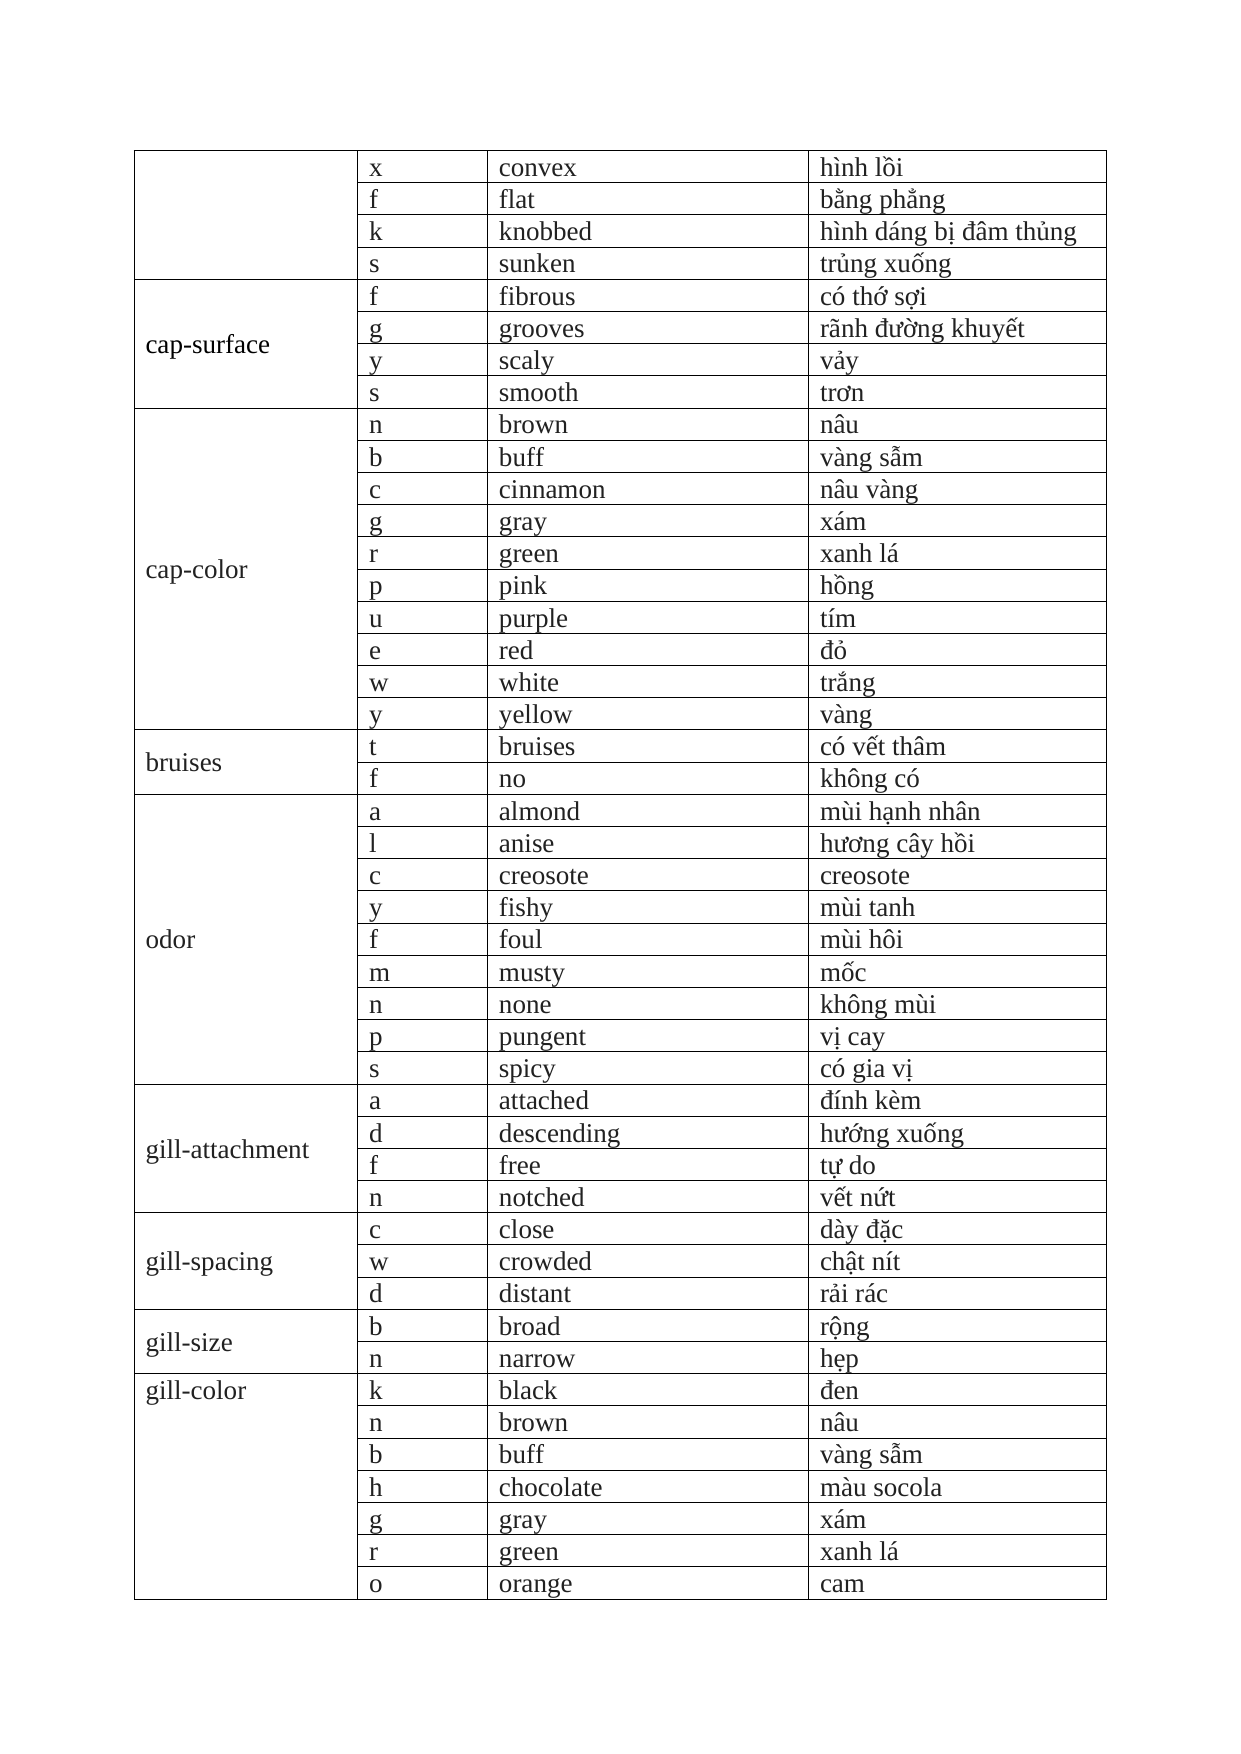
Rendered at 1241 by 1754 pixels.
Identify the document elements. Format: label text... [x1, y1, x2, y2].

table_cell grooves [488, 312, 808, 343]
table_cell l [358, 827, 487, 858]
table_cell s [358, 1052, 487, 1083]
table_cell gill-spacing [135, 1213, 357, 1309]
table_cell anise [488, 827, 808, 858]
table_cell a [358, 795, 487, 826]
table_cell purple [488, 602, 808, 633]
table_cell d [358, 1117, 487, 1148]
table_cell cam [809, 1567, 1106, 1598]
table_cell n [358, 1342, 487, 1373]
table_cell mốc [809, 956, 1106, 987]
table_cell y [358, 344, 487, 375]
table_cell tím [809, 602, 1106, 633]
table_cell gray [488, 505, 808, 536]
table_cell hình lồi [809, 151, 1106, 182]
table_cell c [358, 473, 487, 504]
table_cell nâu vàng [809, 473, 1106, 504]
table_cell white [488, 666, 808, 697]
table_cell free [488, 1149, 808, 1180]
table_cell fishy [488, 891, 808, 922]
table_cell f [358, 763, 487, 794]
table_cell r [358, 1535, 487, 1566]
table_cell orange [488, 1567, 808, 1598]
table_cell creosote [809, 859, 1106, 890]
table_cell spicy [488, 1052, 808, 1083]
table_cell black [488, 1374, 808, 1405]
table_cell rãnh đường khuyết [809, 312, 1106, 343]
table_cell none [488, 988, 808, 1019]
table_cell hồng [809, 570, 1106, 601]
table_cell odor [135, 795, 357, 1083]
table_cell almond [488, 795, 808, 826]
table_cell vảy [809, 344, 1106, 375]
table_cell sunken [488, 248, 808, 279]
table_cell dày đặc [809, 1213, 1106, 1244]
table_cell vàng [809, 698, 1106, 729]
table_cell buff [488, 1439, 808, 1470]
table_cell màu socola [809, 1471, 1106, 1502]
table_cell o [358, 1567, 487, 1598]
table_cell nâu [809, 1406, 1106, 1437]
table_cell m [358, 956, 487, 987]
table_cell x [358, 151, 487, 182]
table_cell b [358, 1310, 487, 1341]
table_cell p [358, 1020, 487, 1051]
table_cell f [358, 280, 487, 311]
table_cell xanh lá [809, 537, 1106, 568]
table_cell trủng xuống [809, 248, 1106, 279]
table_cell e [358, 634, 487, 665]
table_cell xanh lá [809, 1535, 1106, 1566]
table_cell mùi tanh [809, 891, 1106, 922]
table_cell mùi hôi [809, 924, 1106, 955]
table_cell crowded [488, 1245, 808, 1277]
table_cell gill-color [135, 1374, 357, 1598]
table_cell k [358, 1374, 487, 1405]
table_cell f [358, 183, 487, 214]
table_cell green [488, 1535, 808, 1566]
table_cell không có [809, 763, 1106, 794]
table_cell pink [488, 570, 808, 601]
table_cell hướng xuống [809, 1117, 1106, 1148]
table_cell cap-color [135, 409, 357, 729]
table_cell no [488, 763, 808, 794]
table_cell mùi hạnh nhân [809, 795, 1106, 826]
table_cell không mùi [809, 988, 1106, 1019]
table_cell chật nít [809, 1245, 1106, 1277]
table_cell g [358, 312, 487, 343]
table_cell n [358, 988, 487, 1019]
table_cell creosote [488, 859, 808, 890]
table_cell w [358, 666, 487, 697]
table_cell brown [488, 1406, 808, 1437]
table_cell f [358, 924, 487, 955]
table_cell c [358, 1213, 487, 1244]
table_cell nâu [809, 409, 1106, 440]
table_cell y [358, 891, 487, 922]
table_cell buff [488, 441, 808, 472]
table_cell gray [488, 1503, 808, 1534]
table_cell n [358, 409, 487, 440]
table_cell p [358, 570, 487, 601]
table_cell k [358, 215, 487, 247]
table_cell brown [488, 409, 808, 440]
table_cell bruises [135, 730, 357, 794]
table_cell c [358, 859, 487, 890]
table_cell b [358, 441, 487, 472]
table_cell bằng phẳng [809, 183, 1106, 214]
table_cell notched [488, 1181, 808, 1212]
table_cell chocolate [488, 1471, 808, 1502]
table_cell attached [488, 1085, 808, 1116]
table_cell gill-attachment [135, 1085, 357, 1212]
table_cell s [358, 376, 487, 407]
table_cell xám [809, 505, 1106, 536]
table_cell vàng sẫm [809, 441, 1106, 472]
table_cell vàng sẫm [809, 1439, 1106, 1470]
table_cell trơn [809, 376, 1106, 407]
table_cell narrow [488, 1342, 808, 1373]
table_cell red [488, 634, 808, 665]
table_cell có thớ sợi [809, 280, 1106, 311]
table_cell s [358, 248, 487, 279]
table_cell t [358, 730, 487, 762]
table_cell vết nứt [809, 1181, 1106, 1212]
table_cell rải rác [809, 1278, 1106, 1309]
table_cell green [488, 537, 808, 568]
table_cell foul [488, 924, 808, 955]
table_cell có gia vị [809, 1052, 1106, 1083]
table_cell u [358, 602, 487, 633]
table_cell trắng [809, 666, 1106, 697]
table_cell knobbed [488, 215, 808, 247]
table_cell h [358, 1471, 487, 1502]
table_cell close [488, 1213, 808, 1244]
table_cell musty [488, 956, 808, 987]
table_cell pungent [488, 1020, 808, 1051]
table_cell distant [488, 1278, 808, 1309]
table_cell y [358, 698, 487, 729]
table_cell gill-size [135, 1310, 357, 1373]
table_cell smooth [488, 376, 808, 407]
table_cell đính kèm [809, 1085, 1106, 1116]
table_cell xám [809, 1503, 1106, 1534]
table_cell g [358, 1503, 487, 1534]
table_cell đen [809, 1374, 1106, 1405]
table_cell a [358, 1085, 487, 1116]
table_cell scaly [488, 344, 808, 375]
table_cell có vết thâm [809, 730, 1106, 762]
table_cell bruises [488, 730, 808, 762]
table_cell hẹp [809, 1342, 1106, 1373]
table_cell rộng [809, 1310, 1106, 1341]
table_cell g [358, 505, 487, 536]
table_cell cap-surface [135, 280, 357, 407]
table_cell yellow [488, 698, 808, 729]
table_cell hình dáng bị đâm thủng [809, 215, 1106, 247]
table_cell broad [488, 1310, 808, 1341]
table_cell tự do [809, 1149, 1106, 1180]
table_cell n [358, 1406, 487, 1437]
table_cell convex [488, 151, 808, 182]
table_cell flat [488, 183, 808, 214]
table_cell hương cây hồi [809, 827, 1106, 858]
table_cell cinnamon [488, 473, 808, 504]
table_cell r [358, 537, 487, 568]
table_cell w [358, 1245, 487, 1277]
table_cell vị cay [809, 1020, 1106, 1051]
table_cell descending [488, 1117, 808, 1148]
table_cell n [358, 1181, 487, 1212]
table_cell d [358, 1278, 487, 1309]
table_cell b [358, 1439, 487, 1470]
table_cell đỏ [809, 634, 1106, 665]
table_cell fibrous [488, 280, 808, 311]
table_cell f [358, 1149, 487, 1180]
